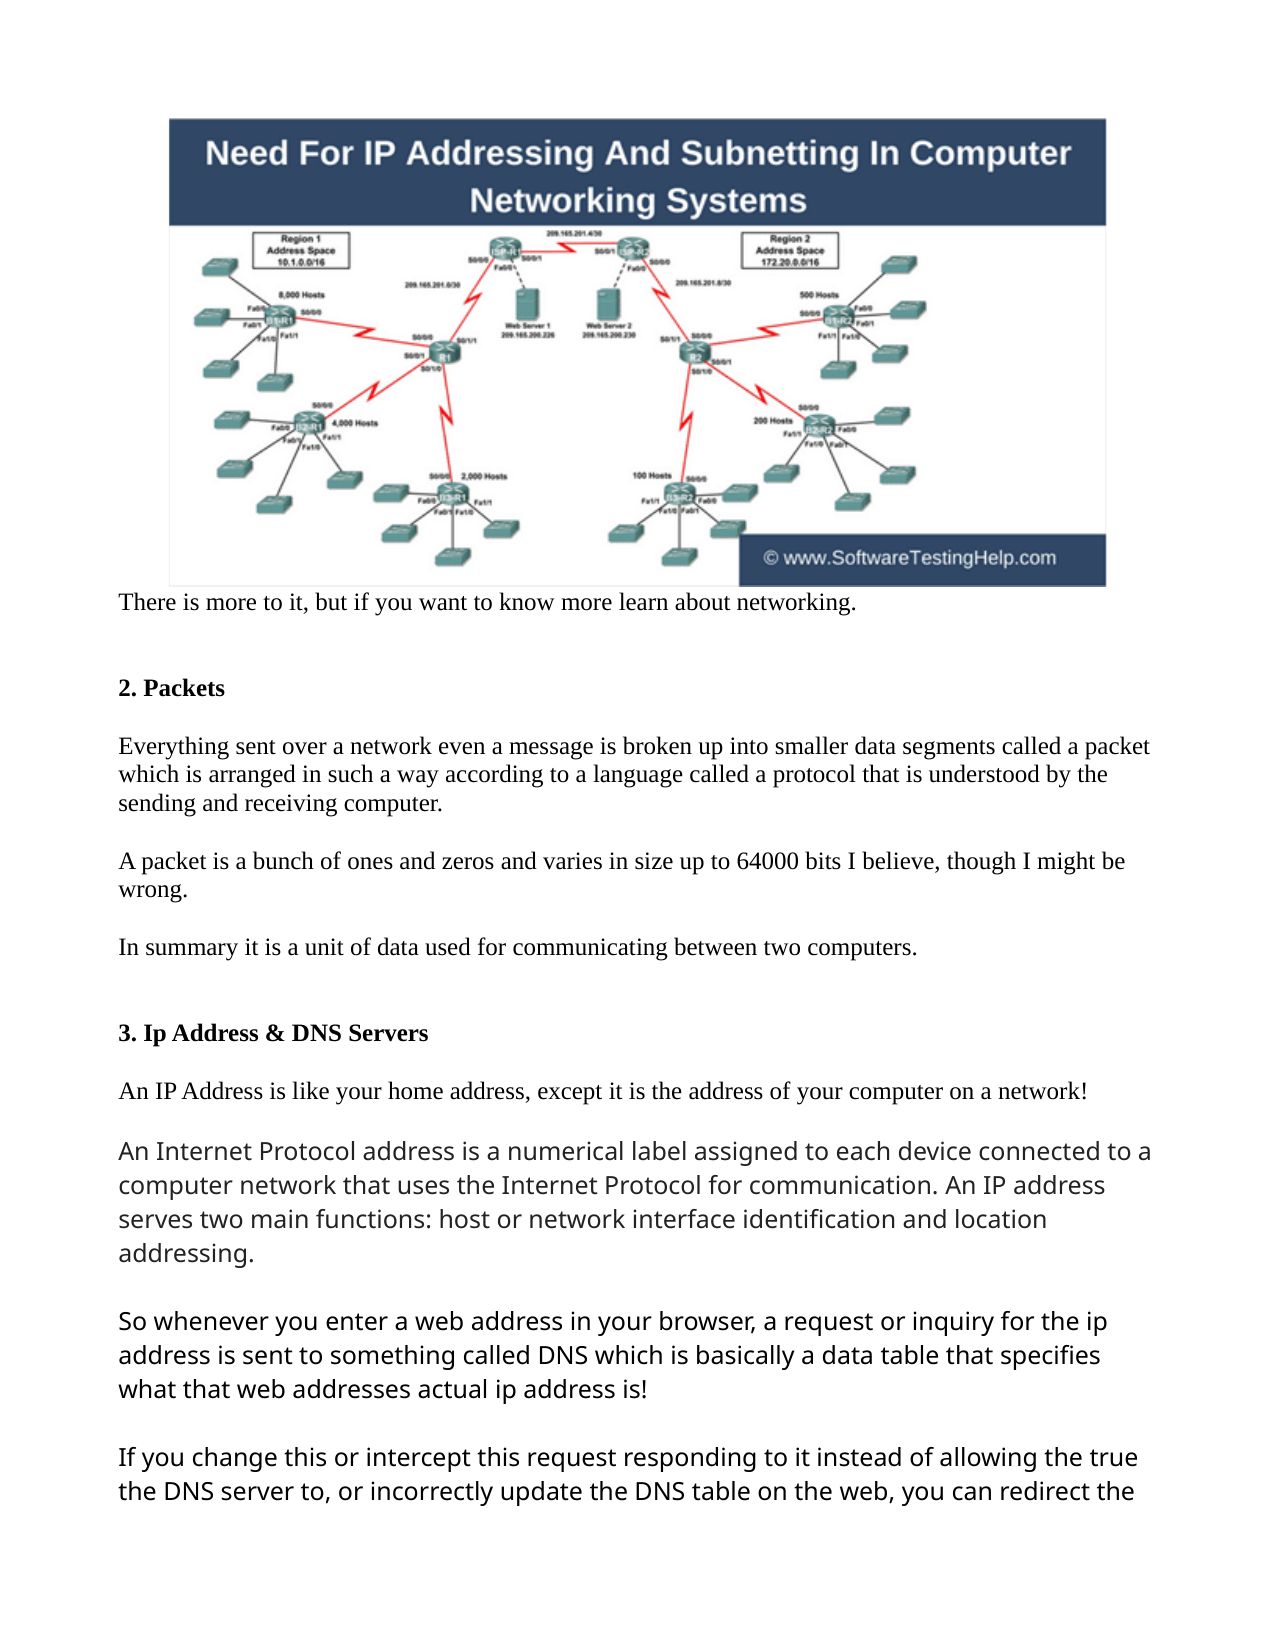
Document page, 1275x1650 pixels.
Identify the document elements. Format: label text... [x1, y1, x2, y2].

text Everything sent over a network even a message is broken up into smaller data segments called a packet which is arranged in such a way according to a language called a protocol that is understood by the sending and receiving computer. [118, 731, 1157, 817]
text An Internet Protocol address is a numerical label assigned to each device connected to a computer network that uses the Internet Protocol for communication. An IP address serves two main functions: host or network interface identification and location addressing. [118, 1133, 1157, 1269]
picture [168, 118, 1107, 587]
text 2. Packets [118, 673, 1157, 702]
text So whenever you enter a web address in your browser, a request or inquiry for the ip address is sent to something called DNS which is basically a data table that specifies what that web addresses actual ip address is! [118, 1303, 1157, 1406]
text An IP Address is like your home address, except it is the address of your computer on a network! [118, 1076, 1157, 1104]
text 3. Ip Address & DNS Servers [118, 1018, 1157, 1047]
text In summary it is a unit of data used for communicating between two computers. [118, 932, 1157, 961]
text A packet is a bunch of ones and zeros and varies in size up to 64000 bits I believe, though I might be wrong. [118, 846, 1157, 903]
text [118, 1440, 1157, 1508]
